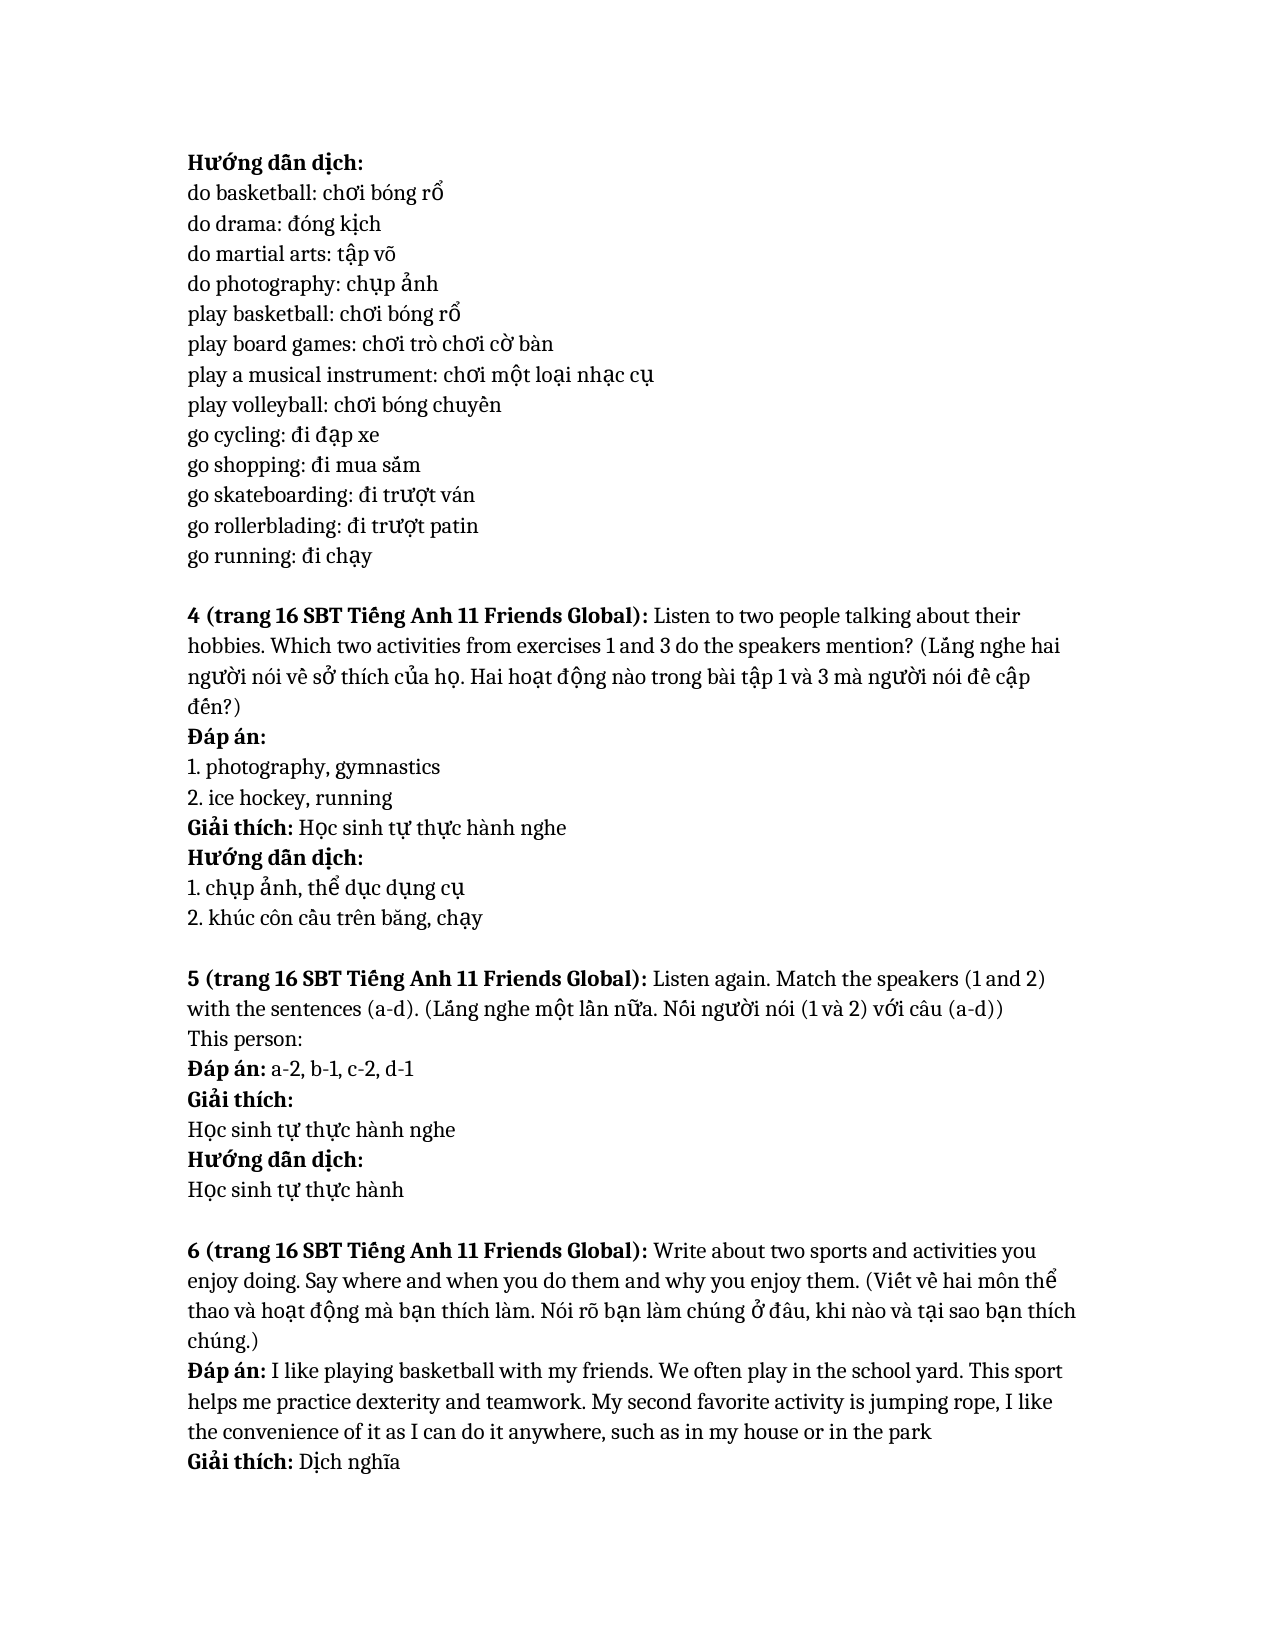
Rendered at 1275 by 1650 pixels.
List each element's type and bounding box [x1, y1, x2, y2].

text [187, 150, 1087, 1475]
